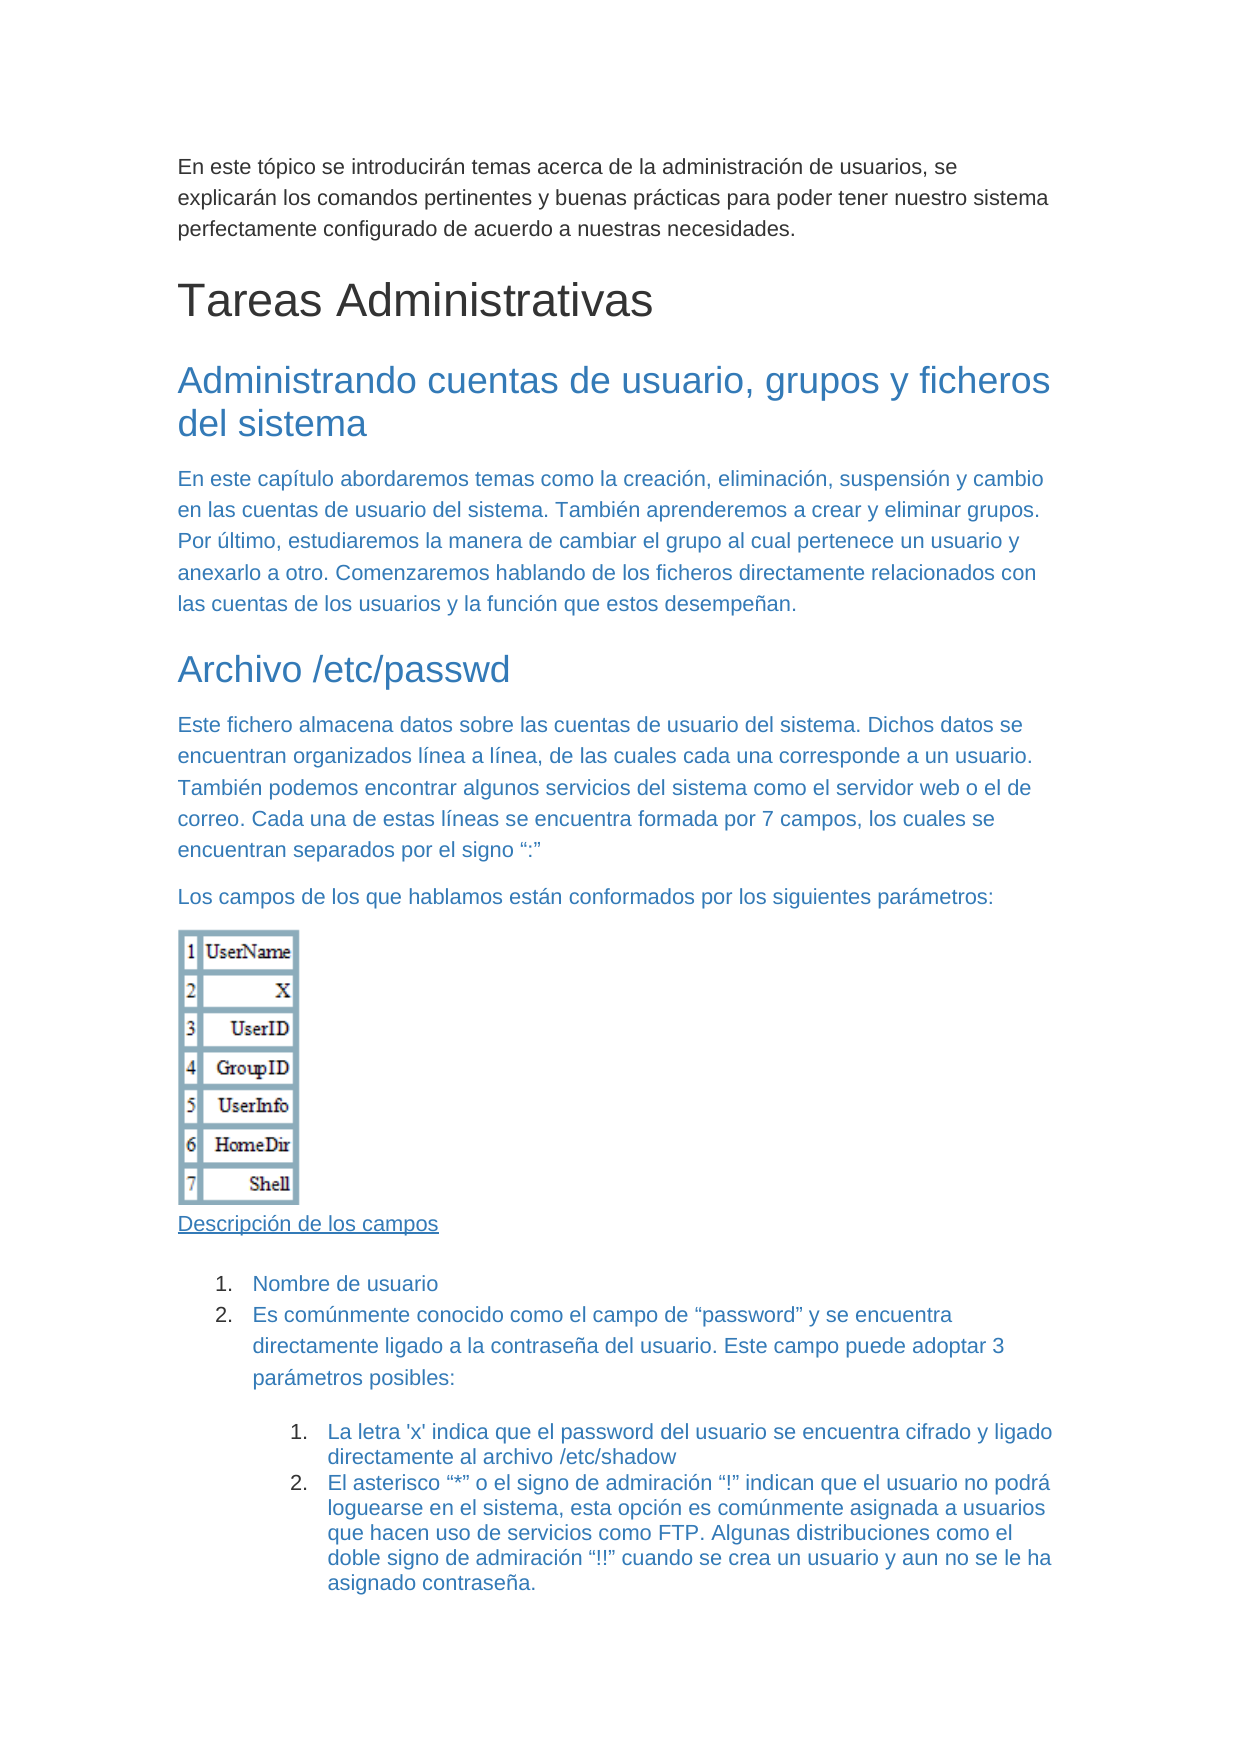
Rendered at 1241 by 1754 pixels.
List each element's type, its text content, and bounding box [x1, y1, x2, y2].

text En este tópico se introducirán temas acerca de la administración de usuarios, se explicarán los comandos pertinentes y buenas prácticas para poder tener nuestro sistema perfectamente configurado de acuerdo a nuestras necesidades. [177, 148, 1063, 241]
text Administrando cuentas de usuario, grupos y ficheros del sistema [177, 358, 1063, 444]
text Los campos de los que hablamos están conformados por los siguientes parámetros: [177, 878, 1063, 909]
list Nombre de usuario [215, 1265, 1063, 1296]
text En este capítulo abordaremos temas como la creación, eliminación, suspensión y cambio en las cuentas de usuario del sistema. También aprenderemos a crear y eliminar grupos. Por último, estudiaremos la manera de cambiar el grupo al cual pertenece un usuario y anexarlo a otro. Comenzaremos hablando de los ficheros directamente relacionados con las cuentas de los usuarios y la función que estos desempeñan. [177, 460, 1063, 616]
list La letra 'x' indica que el password del usuario se encuentra cifrado y ligado directamente al archivo /etc/shadow [290, 1419, 1063, 1469]
picture [177, 924, 301, 1205]
text Este fichero almacena datos sobre las cuentas de usuario del sistema. Dichos datos se encuentran organizados línea a línea, de las cuales cada una corresponde a un usuario. También podemos encontrar algunos servicios del sistema como el servidor web o el de correo. Cada una de estas líneas se encuentra formada por 7 campos, los cuales se encuentran separados por el signo “:” [177, 706, 1063, 862]
text Tareas Administrativas [177, 273, 1063, 327]
list El asterisco “*” o el signo de admiración “!” indican que el usuario no podrá loguearse en el sistema, esta opción es comúnmente asignada a usuarios que hacen uso de servicios como FTP. Algunas distribuciones como el doble signo de admiración “!!” cuando se crea un usuario y aun no se le ha asignado contraseña. [290, 1469, 1063, 1595]
text Descripción de los campos [177, 1204, 1063, 1236]
text Archivo /etc/passwd [177, 647, 1063, 690]
list Es comúnmente conocido como el campo de “password” y se encuentra directamente ligado a la contraseña del usuario. Este campo puede adoptar 3 parámetros posibles: [215, 1296, 1063, 1390]
